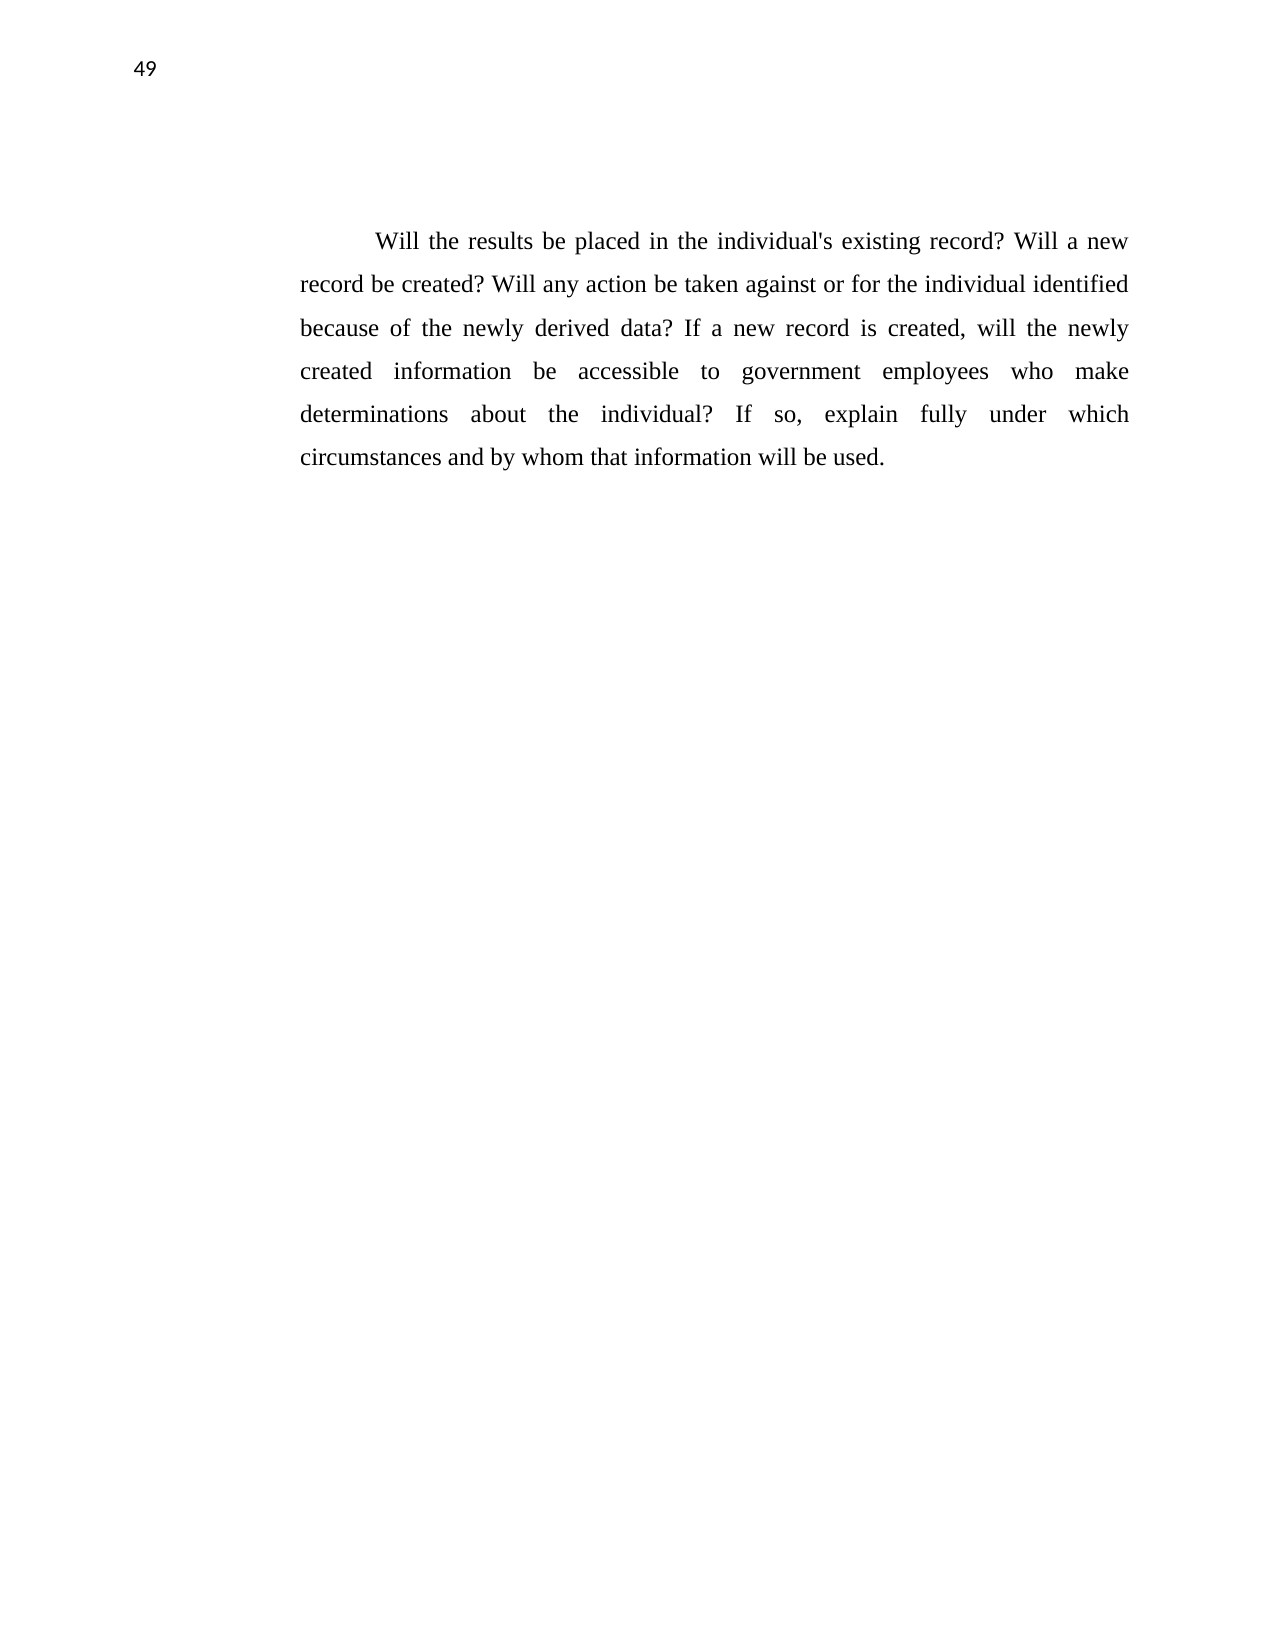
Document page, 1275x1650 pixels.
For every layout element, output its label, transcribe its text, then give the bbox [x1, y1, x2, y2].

text Will the results be placed in the individual's existing record? Will a new record be created? Will any action be taken against or for the individual identified because of the newly derived data? If a new record is created, will the newly created information be accessible to government employees who make determinations about the individual? If so, explain fully under which circumstances and by whom that information will be used. [300, 226, 1130, 471]
